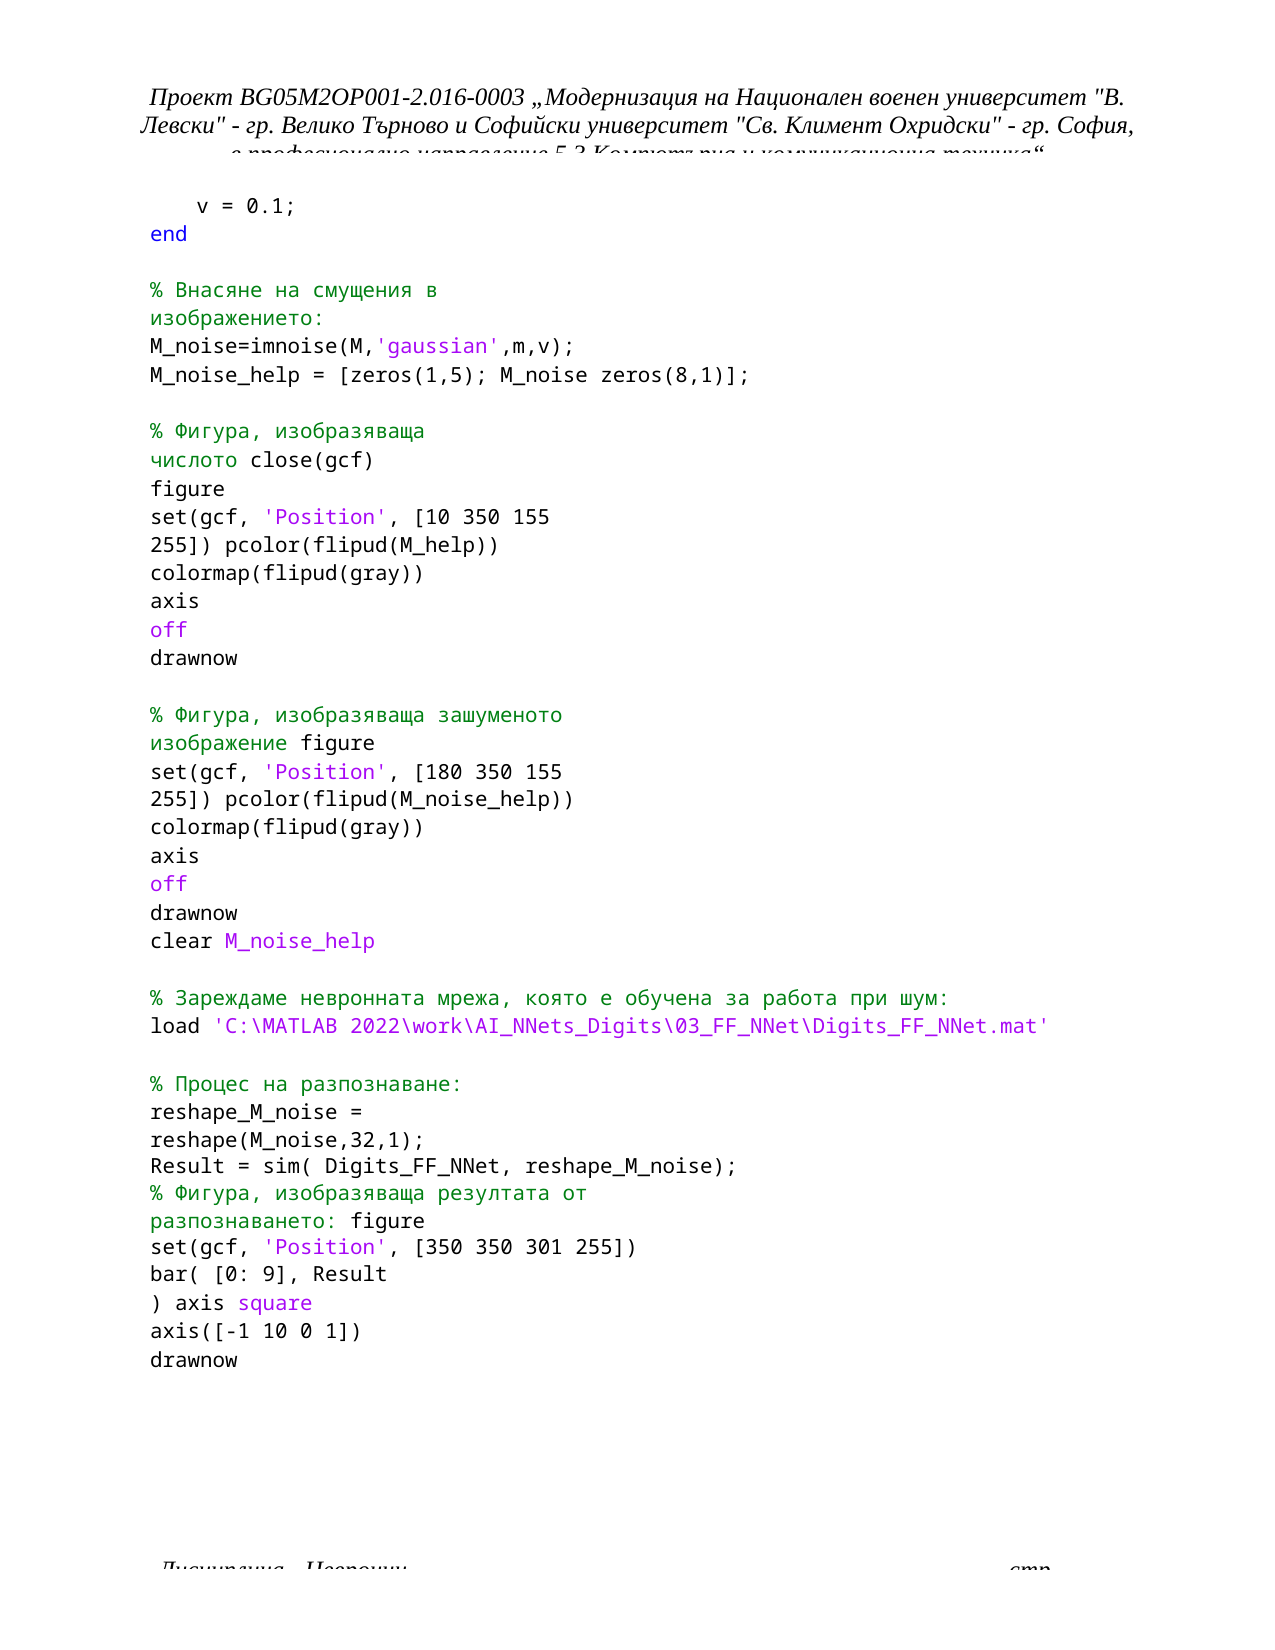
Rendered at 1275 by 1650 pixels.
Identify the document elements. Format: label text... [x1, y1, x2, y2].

text figure [150, 474, 1239, 502]
text set(gcf, 'Position', [10 350 155 255]) pcolor(flipud(M_help)) colormap(flipud(gray)) [150, 502, 587, 586]
text Result = sim( Digits_FF_NNet, reshape_M_noise); [150, 1154, 1239, 1178]
text % Фигура, изобразяваща зашуменото изображение figure [150, 700, 668, 757]
text axis([-1 10 0 1]) [150, 1316, 1239, 1345]
text drawnow [150, 1345, 1239, 1373]
text set(gcf, 'Position', [350 350 301 255]) [150, 1235, 1239, 1259]
text load 'C:\MATLAB 2022\work\AI_NNets_Digits\03_FF_NNet\Digits_FF_NNet.mat' [150, 1012, 1239, 1040]
text M_noise_help = [zeros(1,5); M_noise zeros(8,1)]; [150, 360, 1239, 389]
text v = 0.1; [196, 191, 1239, 219]
text % Процес на разпознаване: reshape_M_noise = reshape(M_noise,32,1); [150, 1069, 609, 1154]
text % Зареждаме невронната мрежа, която е обучена за работа при шум: [150, 983, 1239, 1012]
text clear M_noise_help [150, 927, 1239, 955]
text % Внасяне на смущения в изображението: M_noise=imnoise(M,'gaussian',m,v); [150, 275, 587, 360]
text axis off drawnow [150, 841, 244, 926]
text axis off drawnow [150, 586, 244, 672]
text bar( [0: 9], Result ) axis square [150, 1259, 393, 1316]
text set(gcf, 'Position', [180 350 155 255]) pcolor(flipud(M_noise_help)) colormap(flipud(gray)) [150, 757, 599, 841]
text % Фигура, изобразяваща числото close(gcf) [150, 417, 496, 473]
text % Фигура, изобразяваща резултата от разпознаването: figure [150, 1178, 736, 1235]
text end [150, 219, 1239, 248]
